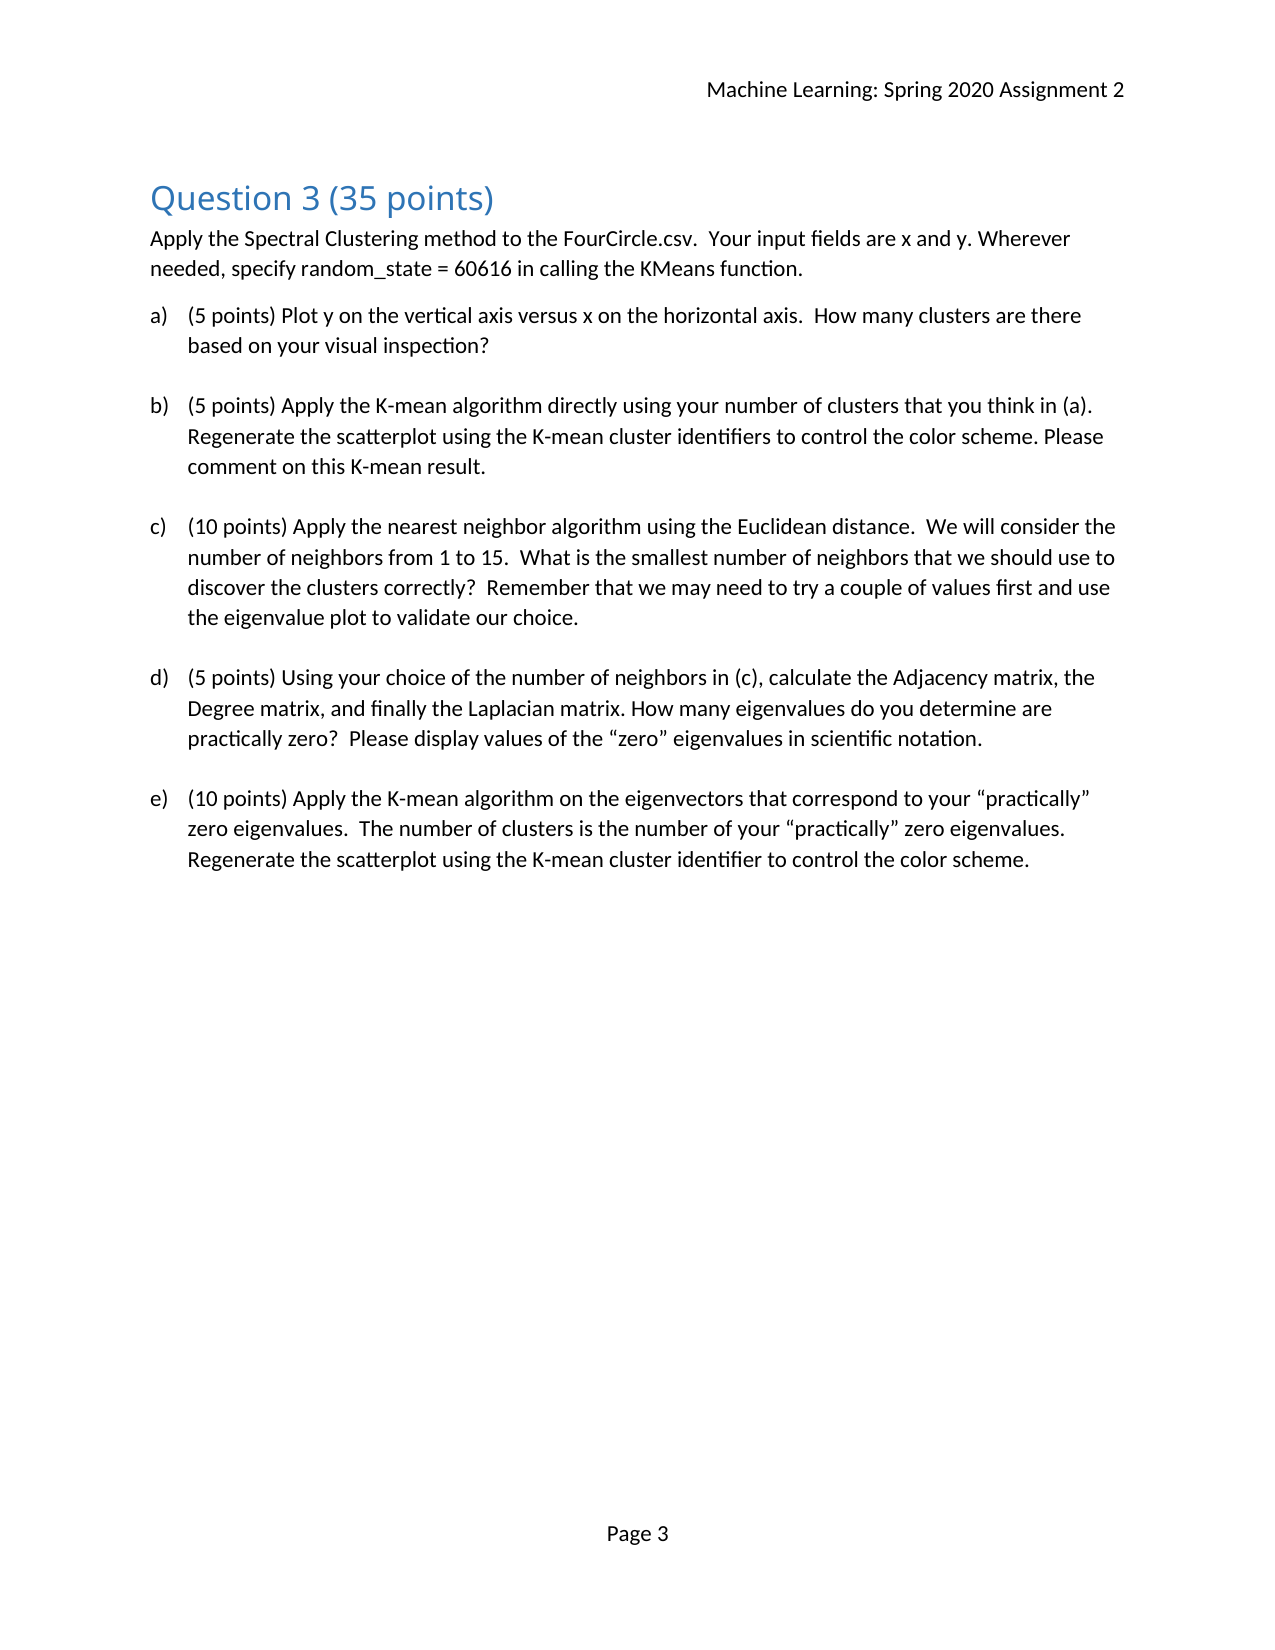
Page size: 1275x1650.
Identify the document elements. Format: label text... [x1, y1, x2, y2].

list (10 points) Apply the K-mean algorithm on the eigenvectors that correspond to your “practically” zero eigenvalues. The number of clusters is the number of your “practically” zero eigenvalues. Regenerate the scatterplot using the K-mean cluster identifier to control the color scheme. [150, 784, 1125, 873]
text Apply the Spectral Clustering method to the FourCircle.csv. Your input fields are x and y. Wherever needed, specify random_state = 60616 in calling the KMeans function. [150, 224, 1125, 282]
subtitle Question 3 (35 points) [150, 175, 1125, 220]
list (10 points) Apply the nearest neighbor algorithm using the Euclidean distance. We will consider the number of neighbors from 1 to 15. What is the smallest number of neighbors that we should use to discover the clusters correctly? Remember that we may need to try a couple of values first and use the eigenvalue plot to validate our choice. [150, 512, 1125, 631]
list (5 points) Apply the K-mean algorithm directly using your number of clusters that you think in (a). Regenerate the scatterplot using the K-mean cluster identifiers to control the color scheme. Please comment on this K-mean result. [150, 392, 1125, 480]
list (5 points) Plot y on the vertical axis versus x on the horizontal axis. How many clusters are there based on your visual inspection? [150, 301, 1125, 359]
list (5 points) Using your choice of the number of neighbors in (c), calculate the Adjacency matrix, the Degree matrix, and finally the Laplacian matrix. How many eigenvalues do you determine are practically zero? Please display values of the “zero” eigenvalues in scientific notation. [150, 663, 1125, 752]
